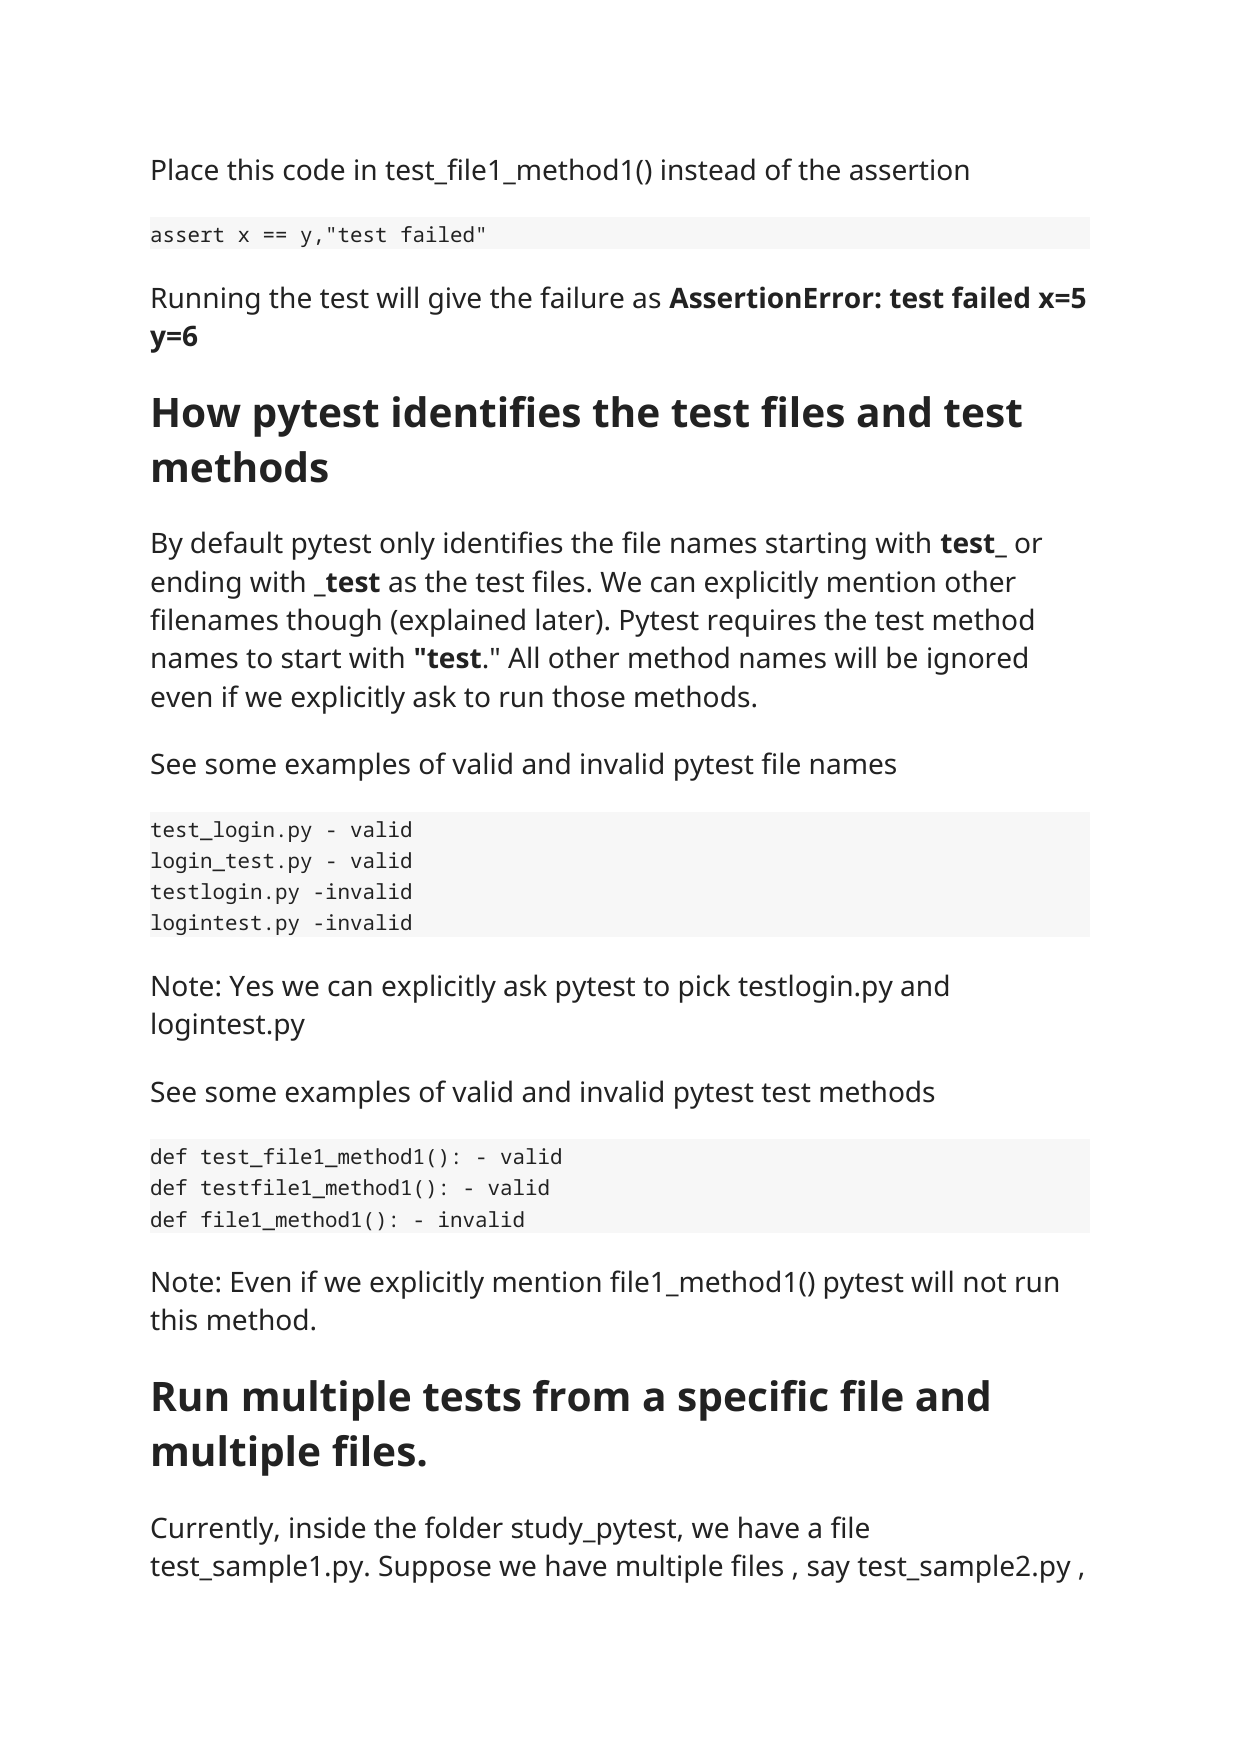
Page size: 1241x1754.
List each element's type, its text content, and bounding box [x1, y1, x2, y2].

text assert x == y,"test failed" [150, 217, 1090, 249]
text Place this code in test_file1_method1() instead of the assertion [150, 150, 1090, 188]
text Run multiple tests from a specific file and multiple files. [150, 1368, 1090, 1479]
text def test_file1_method1(): - valid [150, 1139, 1090, 1171]
text logintest.py -invalid [150, 906, 1090, 937]
text login_test.py - valid [150, 843, 1090, 874]
text def file1_method1(): - invalid [150, 1202, 1090, 1233]
text By default pytest only identifies the file names starting with test_ or ending with _test as the test files. We can explicitly mention other filenames though (explained later). Pytest requires the test method names to start with "test." All other method names will be ignored even if we explicitly ask to run those methods. [150, 523, 1090, 715]
text def testfile1_method1(): - valid [150, 1171, 1090, 1202]
text See some examples of valid and invalid pytest file names [150, 744, 1090, 783]
text How pytest identifies the test files and test methods [150, 384, 1090, 494]
text See some examples of valid and invalid pytest test methods [150, 1072, 1090, 1110]
text testlogin.py -invalid [150, 874, 1090, 906]
text Note: Yes we can explicitly ask pytest to pick testlogin.py and logintest.py [150, 966, 1090, 1043]
text Note: Even if we explicitly mention file1_method1() pytest will not run this method. [150, 1262, 1090, 1339]
text test_login.py - valid [150, 812, 1090, 843]
text Running the test will give the failure as AssertionError: test failed x=5 y=6 [150, 278, 1090, 354]
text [150, 1508, 1090, 1584]
